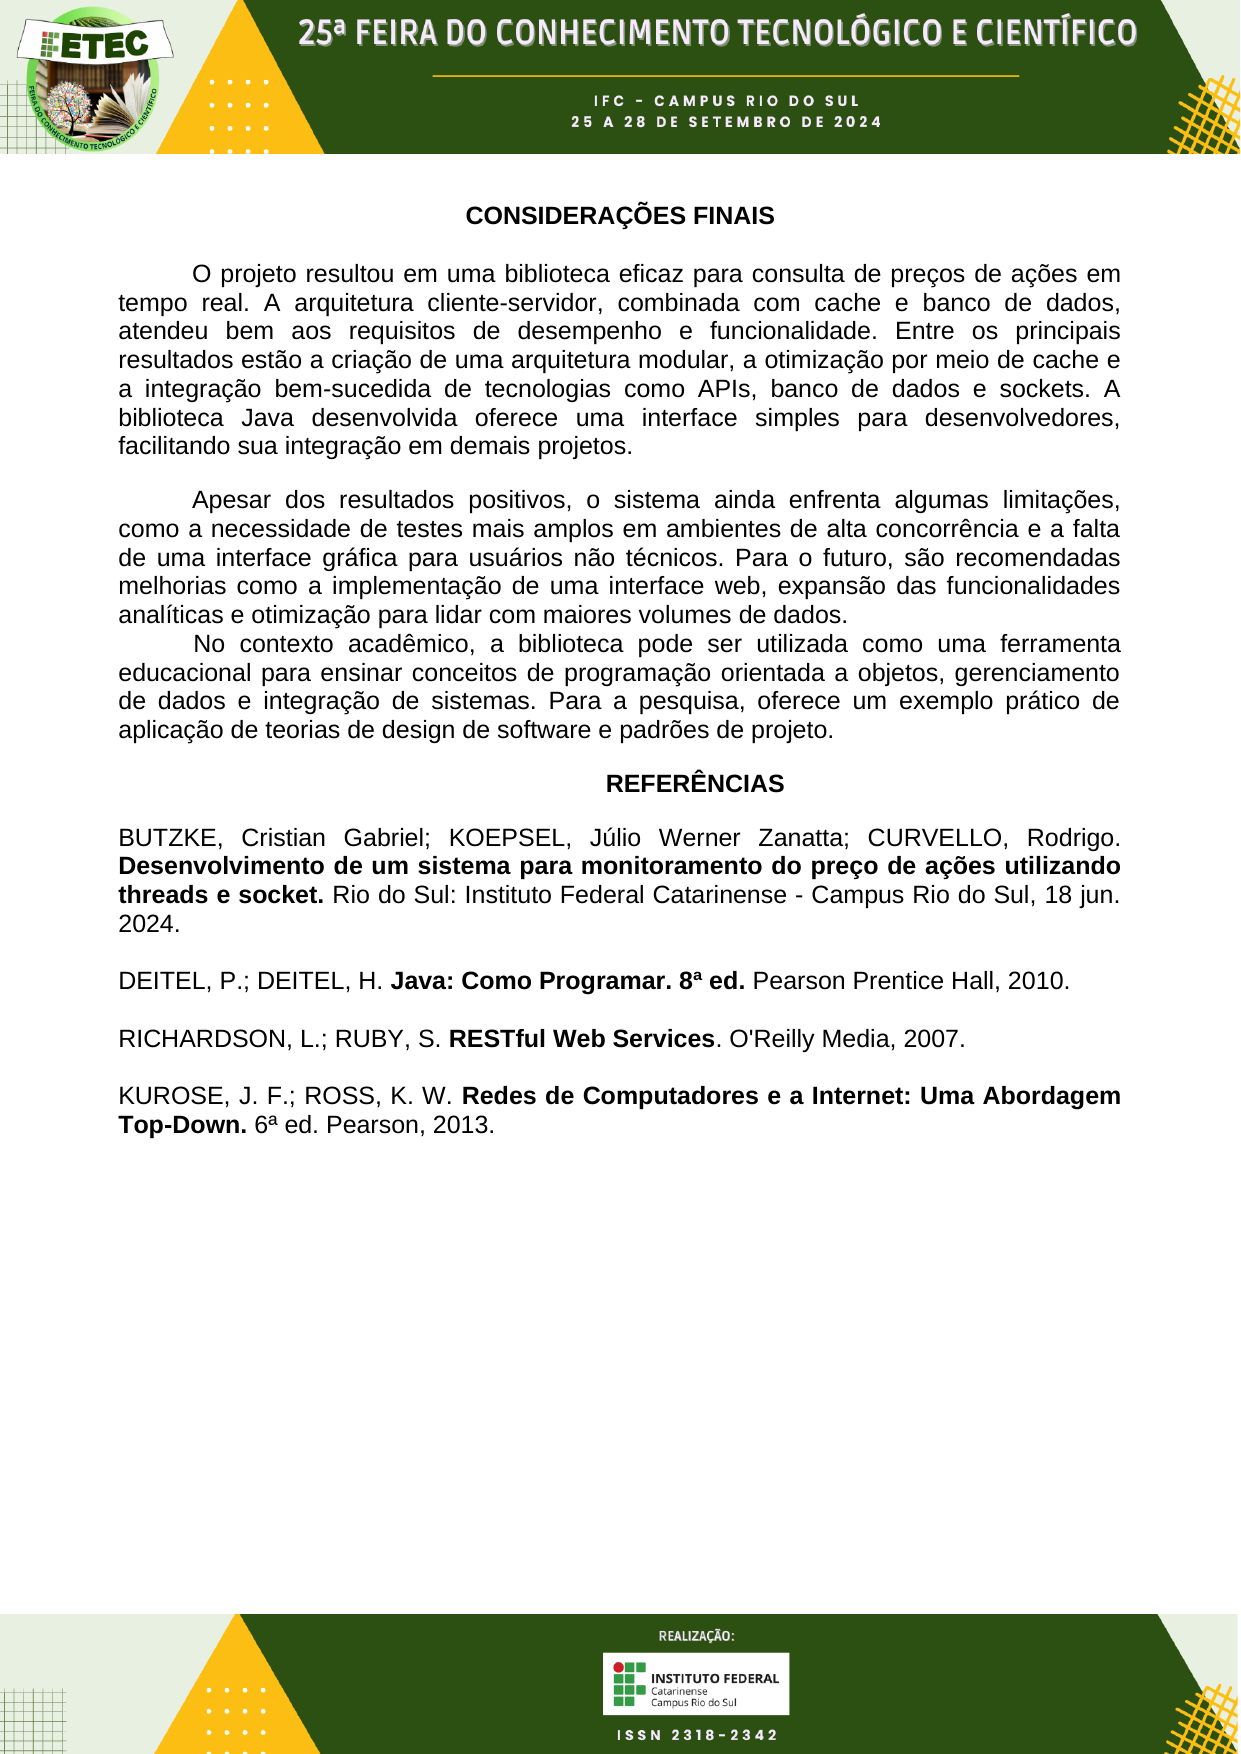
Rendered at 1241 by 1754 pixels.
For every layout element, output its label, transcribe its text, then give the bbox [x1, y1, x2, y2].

text REFERÊNCIAS [118, 769, 1122, 798]
picture [0, 1614, 1238, 1754]
text Apesar dos resultados positivos, o sistema ainda enfrenta algumas limitações, como a necessidade de testes mais amplos em ambientes de alta concorrência e a falta de uma interface gráfica para usuários não técnicos. Para o futuro, são recomendadas melhorias como a implementação de uma interface web, expansão das funcionalidades analíticas e otimização para lidar com maiores volumes de dados. [118, 485, 1122, 629]
text CONSIDERAÇÕES FINAIS [118, 201, 1122, 230]
text BUTZKE, Cristian Gabriel; KOEPSEL, Júlio Werner Zanatta; CURVELLO, Rodrigo. Desenvolvimento de um sistema para monitoramento do preço de ações utilizando threads e socket. Rio do Sul: Instituto Federal Catarinense - Campus Rio do Sul, 18 jun. 2024. [118, 823, 1122, 938]
text No contexto acadêmico, a biblioteca pode ser utilizada como uma ferramenta educacional para ensinar conceitos de programação orientada a objetos, gerenciamento de dados e integração de sistemas. Para a pesquisa, oferece um exemplo prático de aplicação de teorias de design de software e padrões de projeto. [118, 629, 1122, 744]
picture [0, 0, 1241, 154]
text KUROSE, J. F.; ROSS, K. W. Redes de Computadores e a Internet: Uma Abordagem Top-Down. 6ª ed. Pearson, 2013. [118, 1081, 1122, 1139]
text DEITEL, P.; DEITEL, H. Java: Como Programar. 8ª ed. Pearson Prentice Hall, 2010. [118, 966, 1122, 995]
text O projeto resultou em uma biblioteca eficaz para consulta de preços de ações em tempo real. A arquitetura cliente-servidor, combinada com cache e banco de dados, atendeu bem aos requisitos de desempenho e funcionalidade. Entre os principais resultados estão a criação de uma arquitetura modular, a otimização por meio de cache e a integração bem-sucedida de tecnologias como APIs, banco de dados e sockets. A biblioteca Java desenvolvida oferece uma interface simples para desenvolvedores, facilitando sua integração em demais projetos. [118, 259, 1122, 460]
text RICHARDSON, L.; RUBY, S. RESTful Web Services. O'Reilly Media, 2007. [118, 1024, 1122, 1053]
